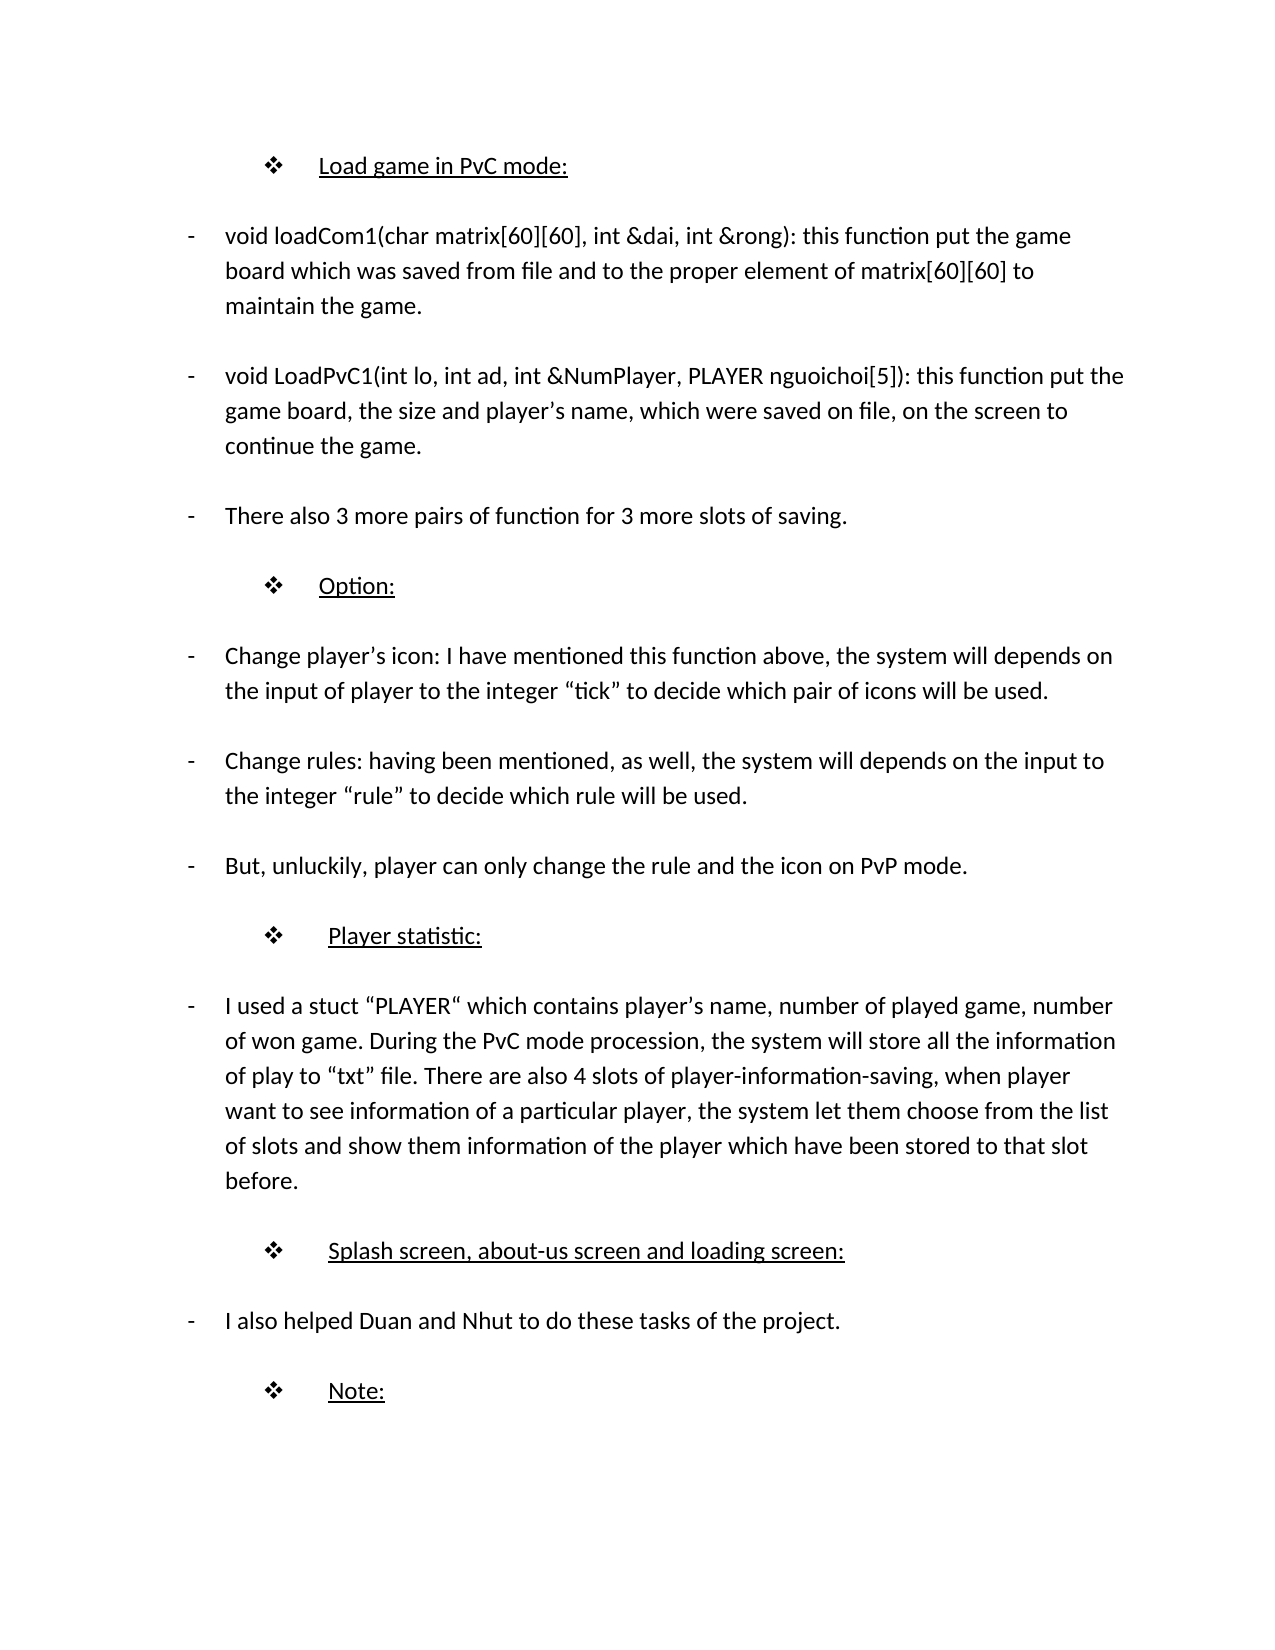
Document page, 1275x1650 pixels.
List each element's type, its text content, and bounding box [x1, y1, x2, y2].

list But, unluckily, player can only change the rule and the icon on PvP mode. [187, 850, 1125, 881]
list I also helped Duan and Nhut to do these tasks of the project. [187, 1305, 1125, 1336]
list I used a stuct “PLAYER“ which contains player’s name, number of played game, number of won game. During the PvC mode procession, the system will store all the information of play to “txt” file. There are also 4 slots of player-information-saving, when player want to see information of a particular player, the system let them choose from the list of slots and show them information of the player which have been stored to that slot before. [187, 990, 1125, 1196]
list There also 3 more pairs of function for 3 more slots of saving. [187, 500, 1125, 531]
list Change player’s icon: I have mentioned this function above, the system will depends on the input of player to the integer “tick” to decide which pair of icons will be used. [187, 640, 1125, 706]
list Player statistic: [262, 920, 1125, 951]
list void loadCom1(char matrix[60][60], int &dai, int &rong): this function put the game board which was saved from file and to the proper element of matrix[60][60] to maintain the game. [187, 220, 1125, 321]
list Change rules: having been mentioned, as well, the system will depends on the input to the integer “rule” to decide which rule will be used. [187, 745, 1125, 811]
list Note: [262, 1375, 1125, 1406]
list Splash screen, about-us screen and loading screen: [262, 1235, 1125, 1266]
list void LoadPvC1(int lo, int ad, int &NumPlayer, PLAYER nguoichoi[5]): this function put the game board, the size and player’s name, which were saved on file, on the screen to continue the game. [187, 360, 1125, 461]
list Option: [262, 570, 1125, 601]
list Load game in PvC mode: [262, 150, 1125, 181]
